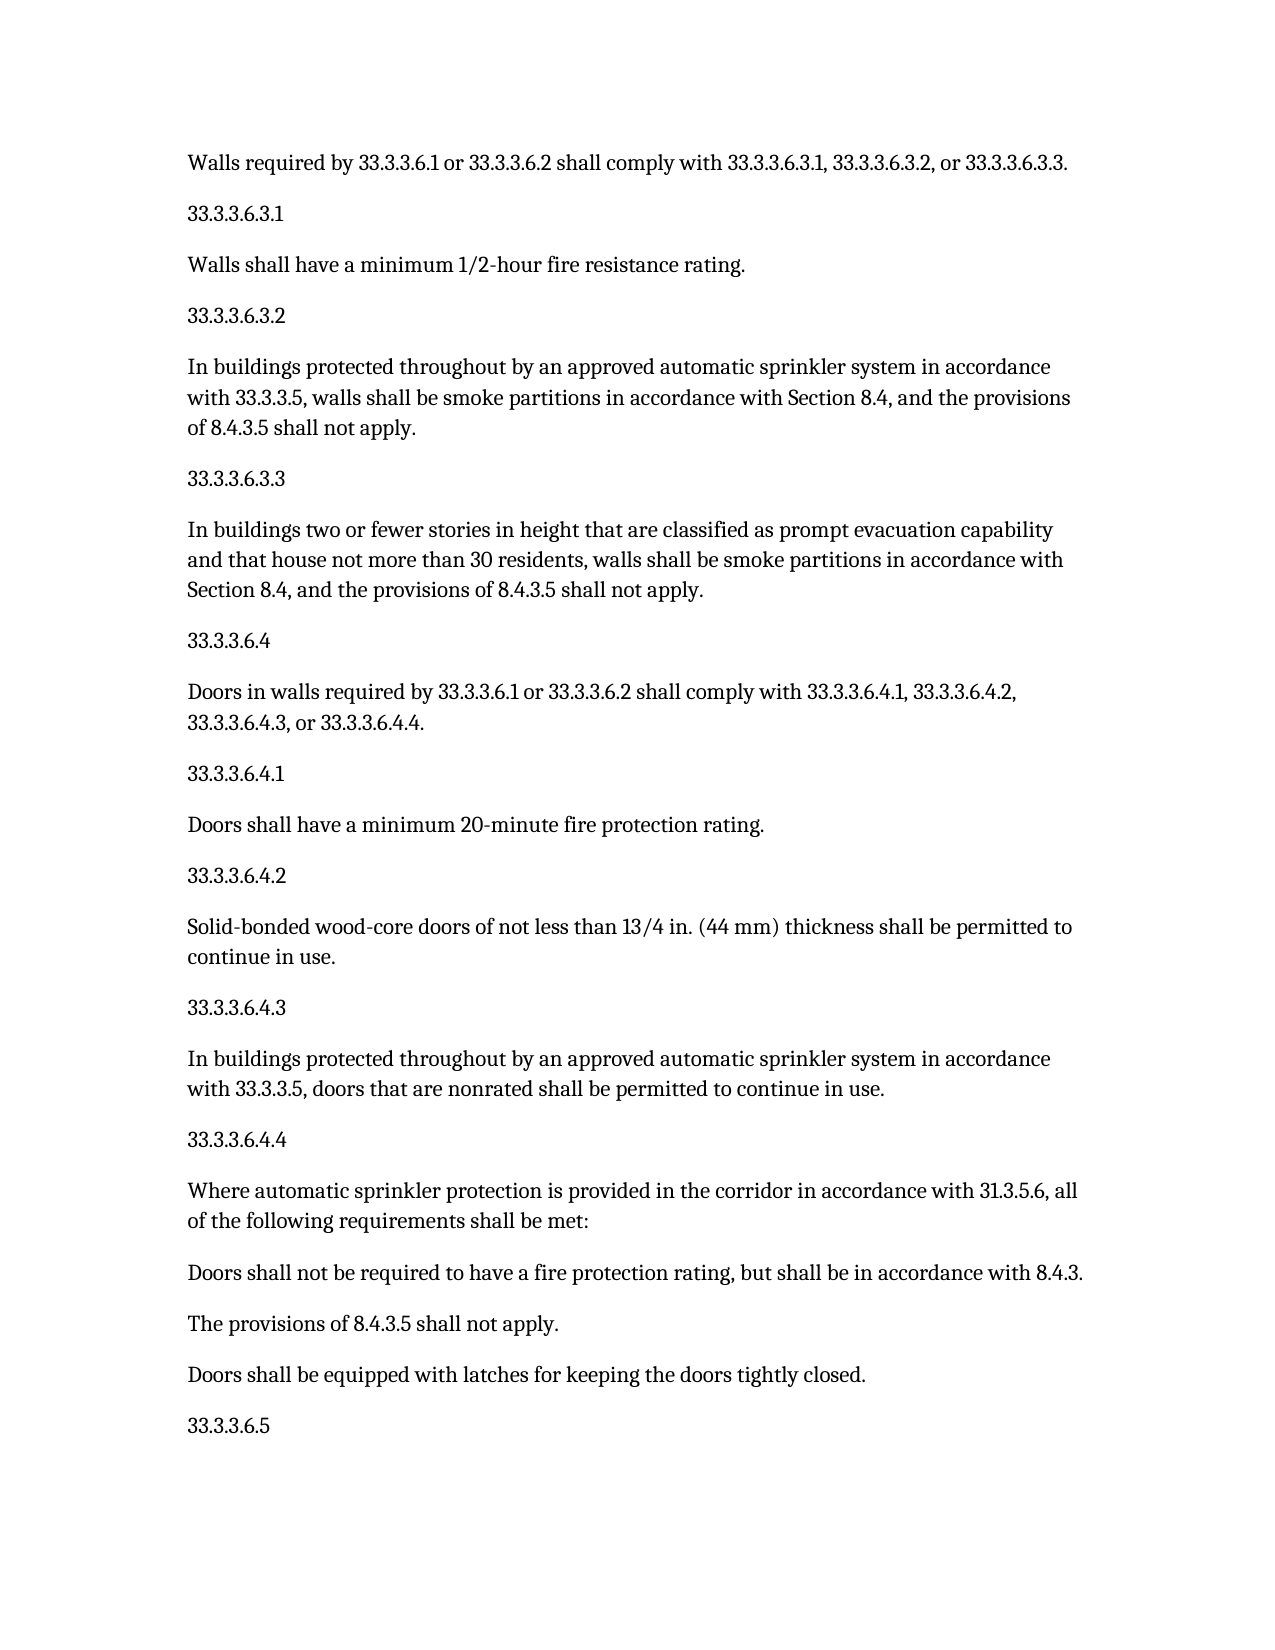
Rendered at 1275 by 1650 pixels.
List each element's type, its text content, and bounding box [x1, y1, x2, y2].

text In buildings protected throughout by an approved automatic sprinkler system in accordance with 33.3.3.5, walls shall be smoke partitions in accordance with Section 8.4, and the provisions of 8.4.3.5 shall not apply. [187, 354, 1087, 441]
text Where automatic sprinkler protection is provided in the corridor in accordance with 31.3.5.6, all of the following requirements shall be met: [187, 1178, 1087, 1235]
text 33.3.3.6.5 [187, 1412, 1087, 1439]
text 33.3.3.6.3.1 [187, 201, 1087, 227]
text 33.3.3.6.4.4 [187, 1127, 1087, 1153]
text Doors shall have a minimum 20-minute fire protection rating. [187, 811, 1087, 838]
text Doors shall be equipped with latches for keeping the doors tightly closed. [187, 1361, 1087, 1388]
text Doors in walls required by 33.3.3.6.1 or 33.3.3.6.2 shall comply with 33.3.3.6.4.1, 33.3.3.6.4.2, 33.3.3.6.4.3, or 33.3.3.6.4.4. [187, 679, 1087, 736]
text 33.3.3.6.3.2 [187, 303, 1087, 329]
text 33.3.3.6.4.1 [187, 760, 1087, 787]
text The provisions of 8.4.3.5 shall not apply. [187, 1310, 1087, 1337]
text 33.3.3.6.4 [187, 628, 1087, 654]
text 33.3.3.6.3.3 [187, 466, 1087, 492]
text In buildings protected throughout by an approved automatic sprinkler system in accordance with 33.3.3.5, doors that are nonrated shall be permitted to continue in use. [187, 1046, 1087, 1102]
text 33.3.3.6.4.2 [187, 862, 1087, 889]
text In buildings two or fewer stories in height that are classified as prompt evacuation capability and that house not more than 30 residents, walls shall be smoke partitions in accordance with Section 8.4, and the provisions of 8.4.3.5 shall not apply. [187, 517, 1087, 603]
text 33.3.3.6.4.3 [187, 995, 1087, 1021]
text Walls required by 33.3.3.6.1 or 33.3.3.6.2 shall comply with 33.3.3.6.3.1, 33.3.3.6.3.2, or 33.3.3.6.3.3. [187, 150, 1087, 176]
text Solid-bonded wood-core doors of not less than 13/4 in. (44 mm) thickness shall be permitted to continue in use. [187, 913, 1087, 970]
text Walls shall have a minimum 1/2-hour fire resistance rating. [187, 252, 1087, 278]
text Doors shall not be required to have a fire protection rating, but shall be in accordance with 8.4.3. [187, 1259, 1087, 1286]
